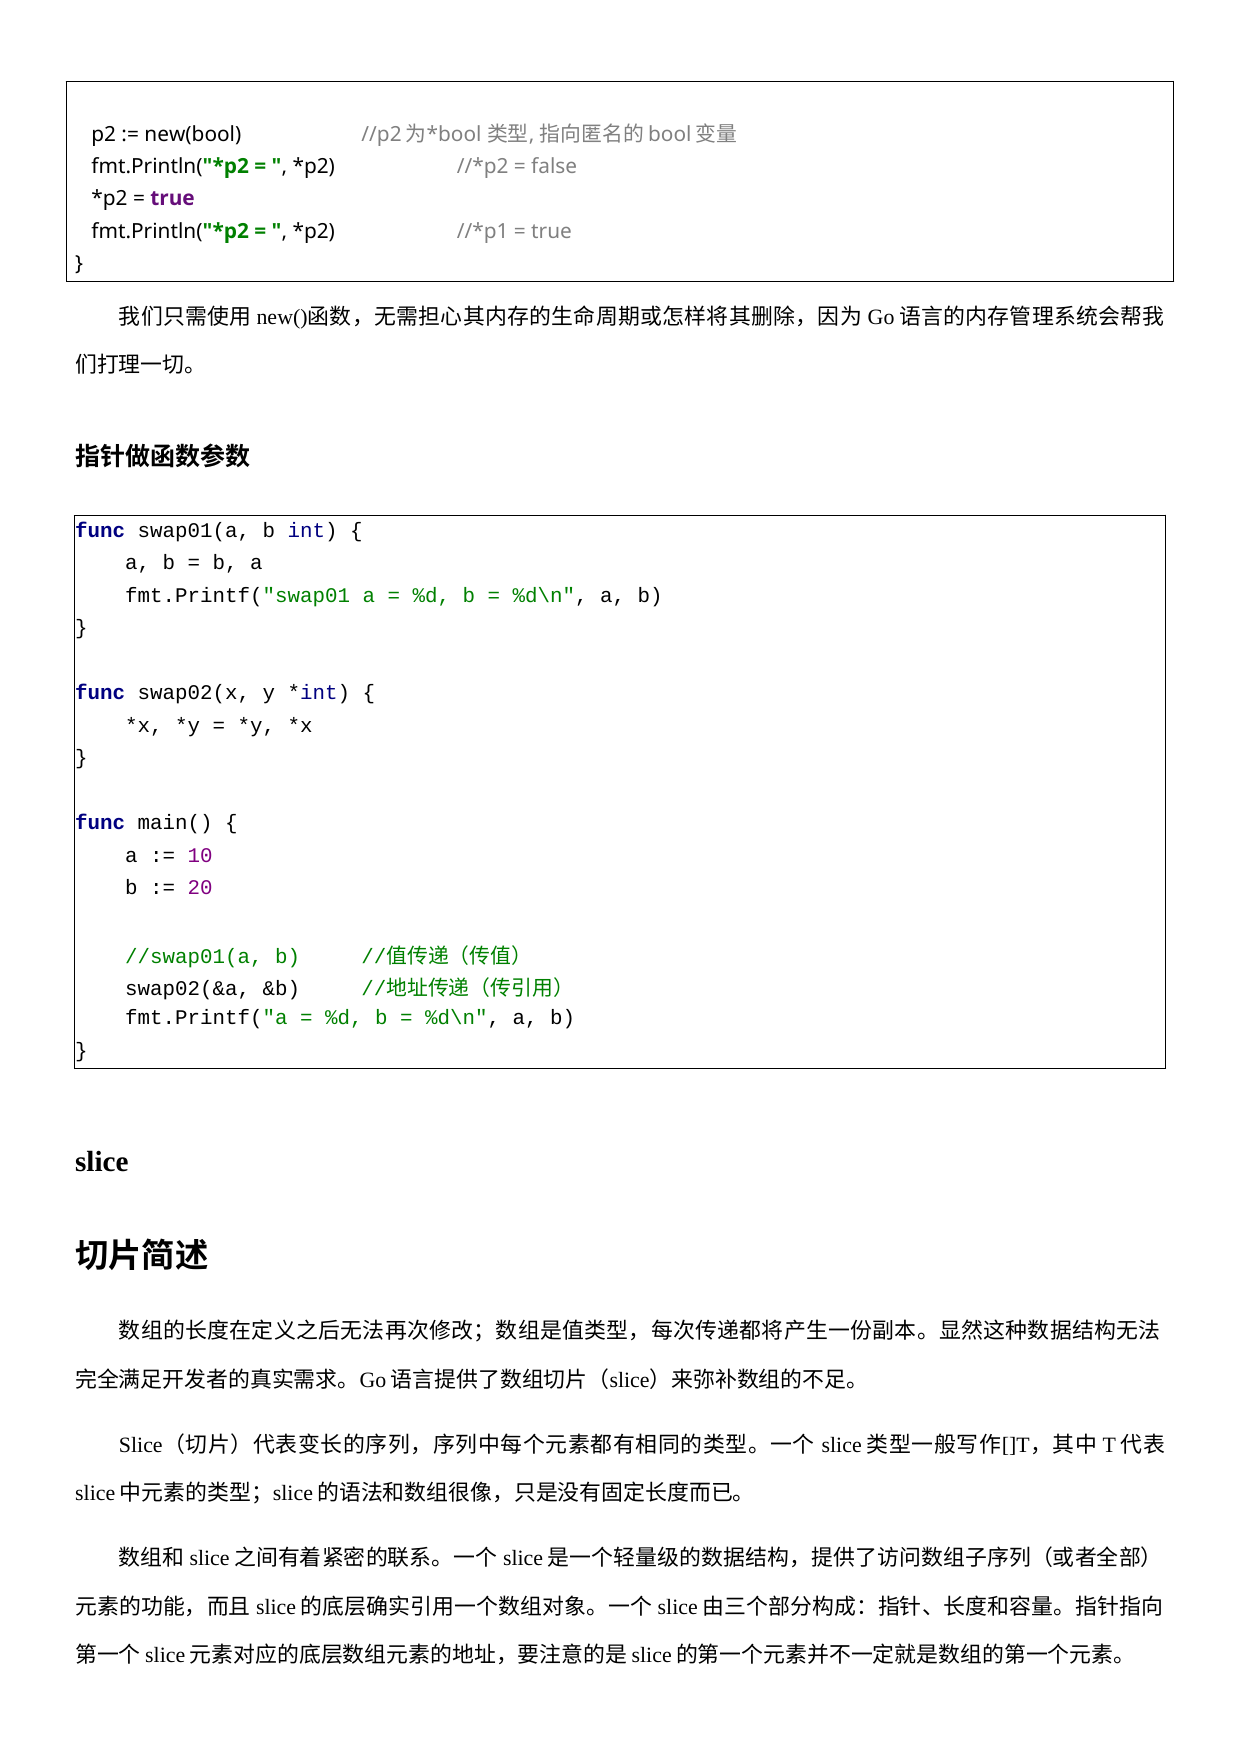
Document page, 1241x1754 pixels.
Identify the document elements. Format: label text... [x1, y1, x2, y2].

text 数组和slice之间有着紧密的联系。一个slice是一个轻量级的数据结构，提供了访问数组子序列（或者全部）元素的功能，而且slice的底层确实引用一个数组对象。一个slice由三个部分构成：指针、长度和容量。指针指向第一个slice元素对应的底层数组元素的地址，要注意的是slice的第一个元素并不一定就是数组的第一个元素。 [75, 1539, 1165, 1669]
text //swap01(a, b) //值传递（传值） [75, 938, 1165, 971]
text func swap02(x, y *int) { [75, 678, 1165, 711]
text 我们只需使用new()函数，无需担心其内存的生命周期或怎样将其删除，因为Go语言的内存管理系统会帮我们打理一切。 [75, 298, 1165, 379]
text 数组的长度在定义之后无法再次修改；数组是值类型，每次传递都将产生一份副本。显然这种数据结构无法完全满足开发者的真实需求。Go语言提供了数组切片（slice）来弥补数组的不足。 [75, 1313, 1165, 1394]
subtitle 切片简述 [75, 1221, 1165, 1286]
text a := 10 [75, 841, 1165, 873]
text } [75, 743, 1165, 776]
text fmt.Printf("swap01 a = %d, b = %d\n", a, b) [75, 581, 1165, 613]
subtitle 指针做函数参数 [75, 422, 1165, 487]
text swap02(&a, &b) //地址传递（传引用） [75, 971, 1165, 1003]
text *x, *y = *y, *x [75, 711, 1165, 743]
text a, b = b, a [75, 548, 1165, 581]
text Slice（切片）代表变长的序列，序列中每个元素都有相同的类型。一个slice类型一般写作[]T，其中T代表slice中元素的类型；slice的语法和数组很像，只是没有固定长度而已。 [75, 1426, 1165, 1507]
text fmt.Printf("a = %d, b = %d\n", a, b) [75, 1003, 1165, 1034]
text func swap01(a, b int) { [75, 516, 1165, 548]
text func main() { [75, 808, 1165, 841]
subtitle slice [75, 1129, 1165, 1194]
text } [75, 613, 1165, 646]
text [67, 82, 1173, 281]
text } [75, 1034, 1165, 1068]
text b := 20 [75, 873, 1165, 906]
